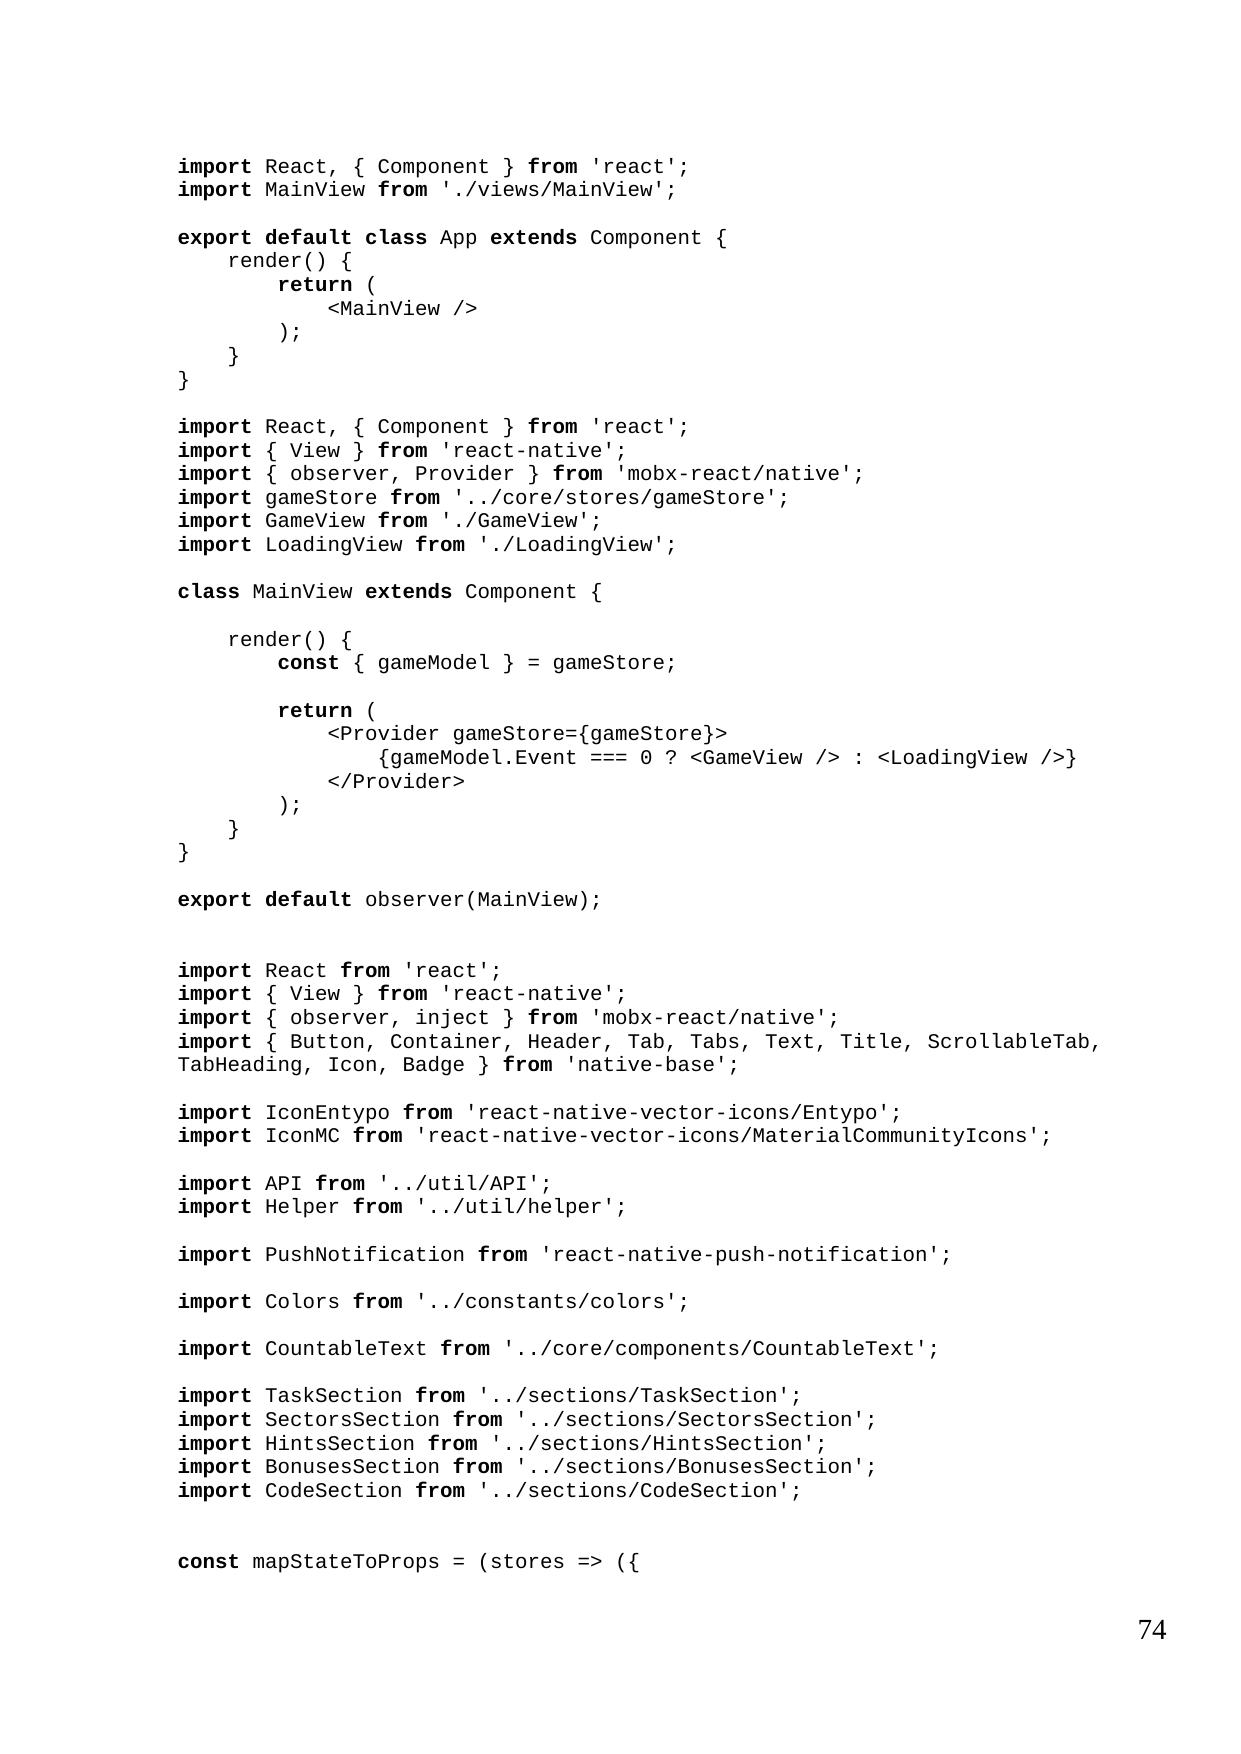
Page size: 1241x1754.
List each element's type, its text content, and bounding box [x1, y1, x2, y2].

text import React, { Component } from 'react'; import MainView from './views/MainView'; export default class App extends Component { render() { return ( <MainView /> ); } } [177, 156, 1166, 392]
text import React, { Component } from 'react'; import { View } from 'react-native'; import { observer, Provider } from 'mobx-react/native'; import gameStore from '../core/stores/gameStore'; import GameView from './GameView'; import LoadingView from './LoadingView'; class MainView extends Component { render() { const { gameModel } = gameStore; return ( <Provider gameStore={gameStore}> {gameModel.Event === 0 ? <GameView /> : <LoadingView />} </Provider> ); } } export default observer(MainView); [177, 416, 1166, 912]
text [177, 960, 1166, 1574]
